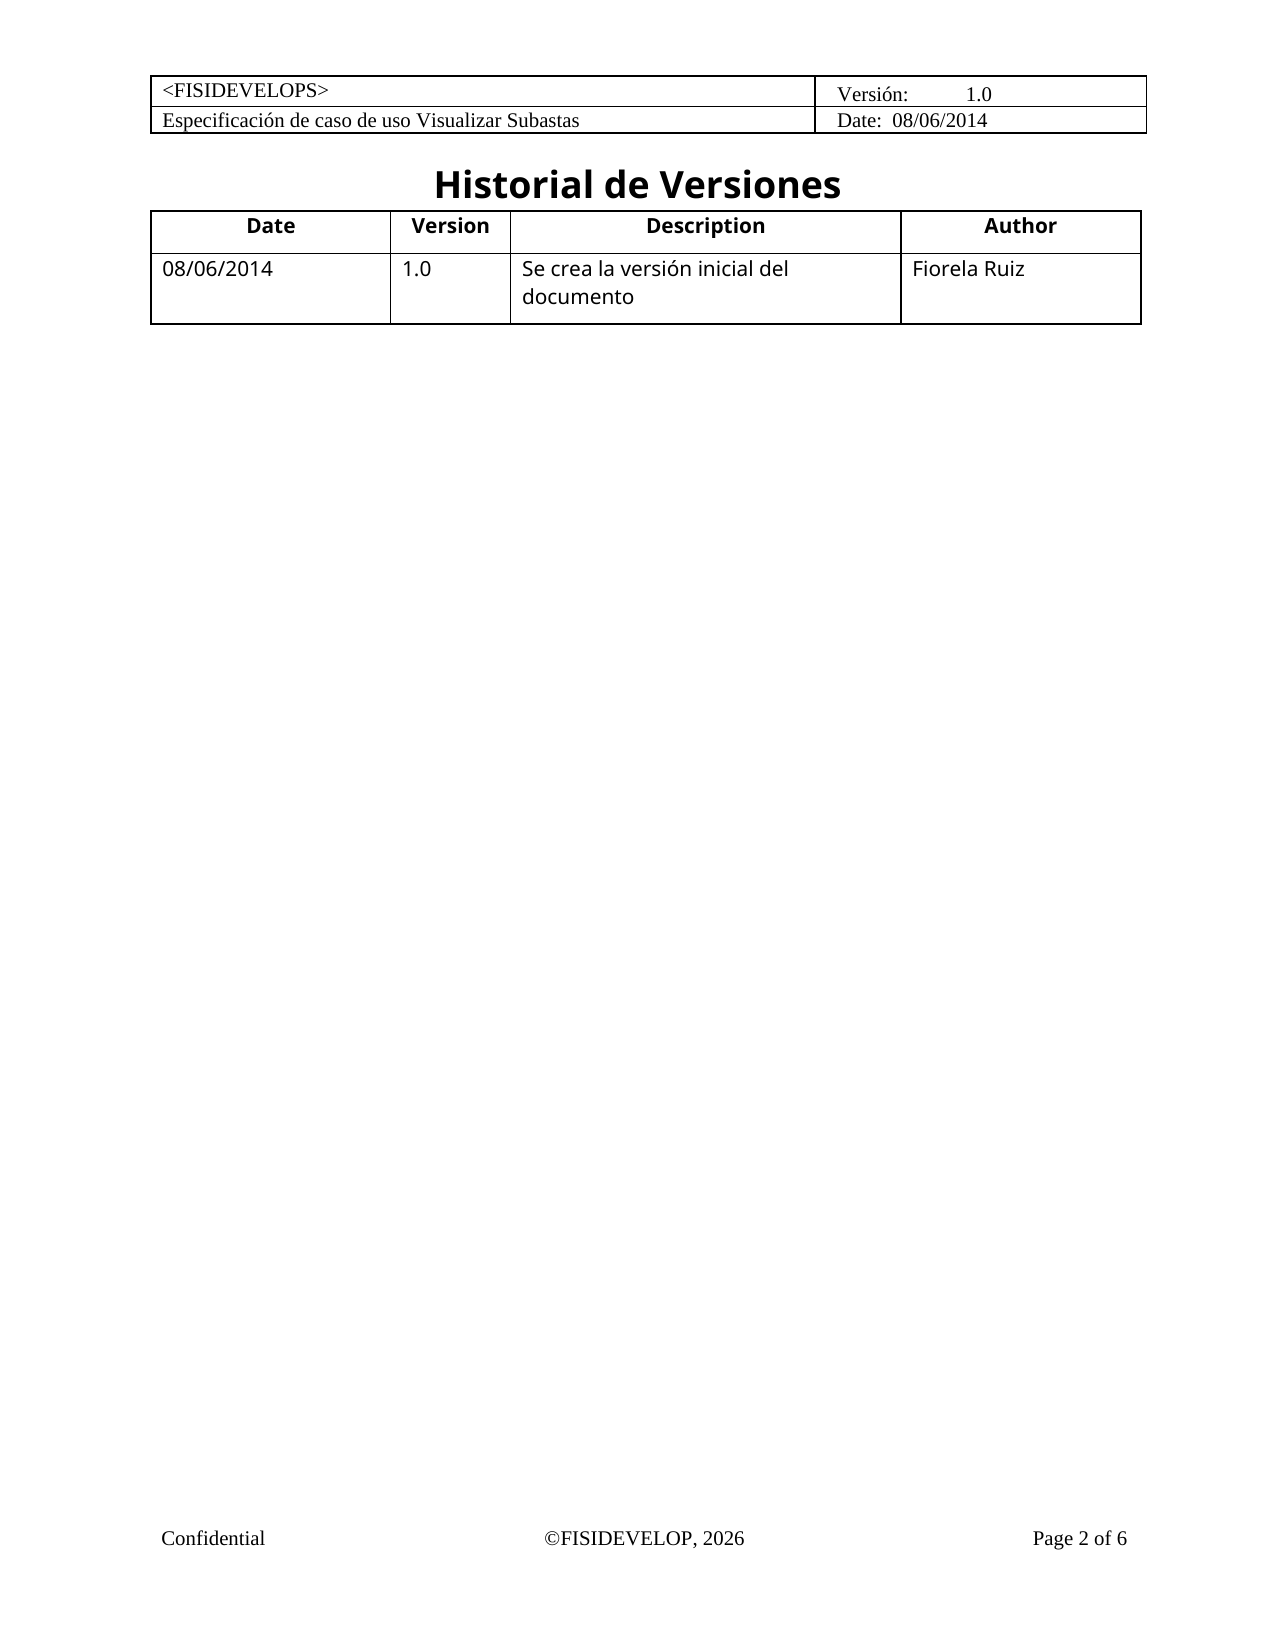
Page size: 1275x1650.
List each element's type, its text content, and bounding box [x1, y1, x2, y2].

title Historial de Versiones [150, 159, 1125, 210]
table_header Version [391, 212, 510, 252]
table_header Description [511, 212, 900, 252]
table_cell 08/06/2014 [152, 254, 390, 323]
table_header Date [152, 212, 390, 252]
table_header Author [902, 212, 1140, 252]
table_cell Se crea la versión inicial del documento [511, 254, 900, 323]
table_cell 1.0 [391, 254, 510, 323]
table_cell Fiorela Ruiz [902, 254, 1140, 323]
